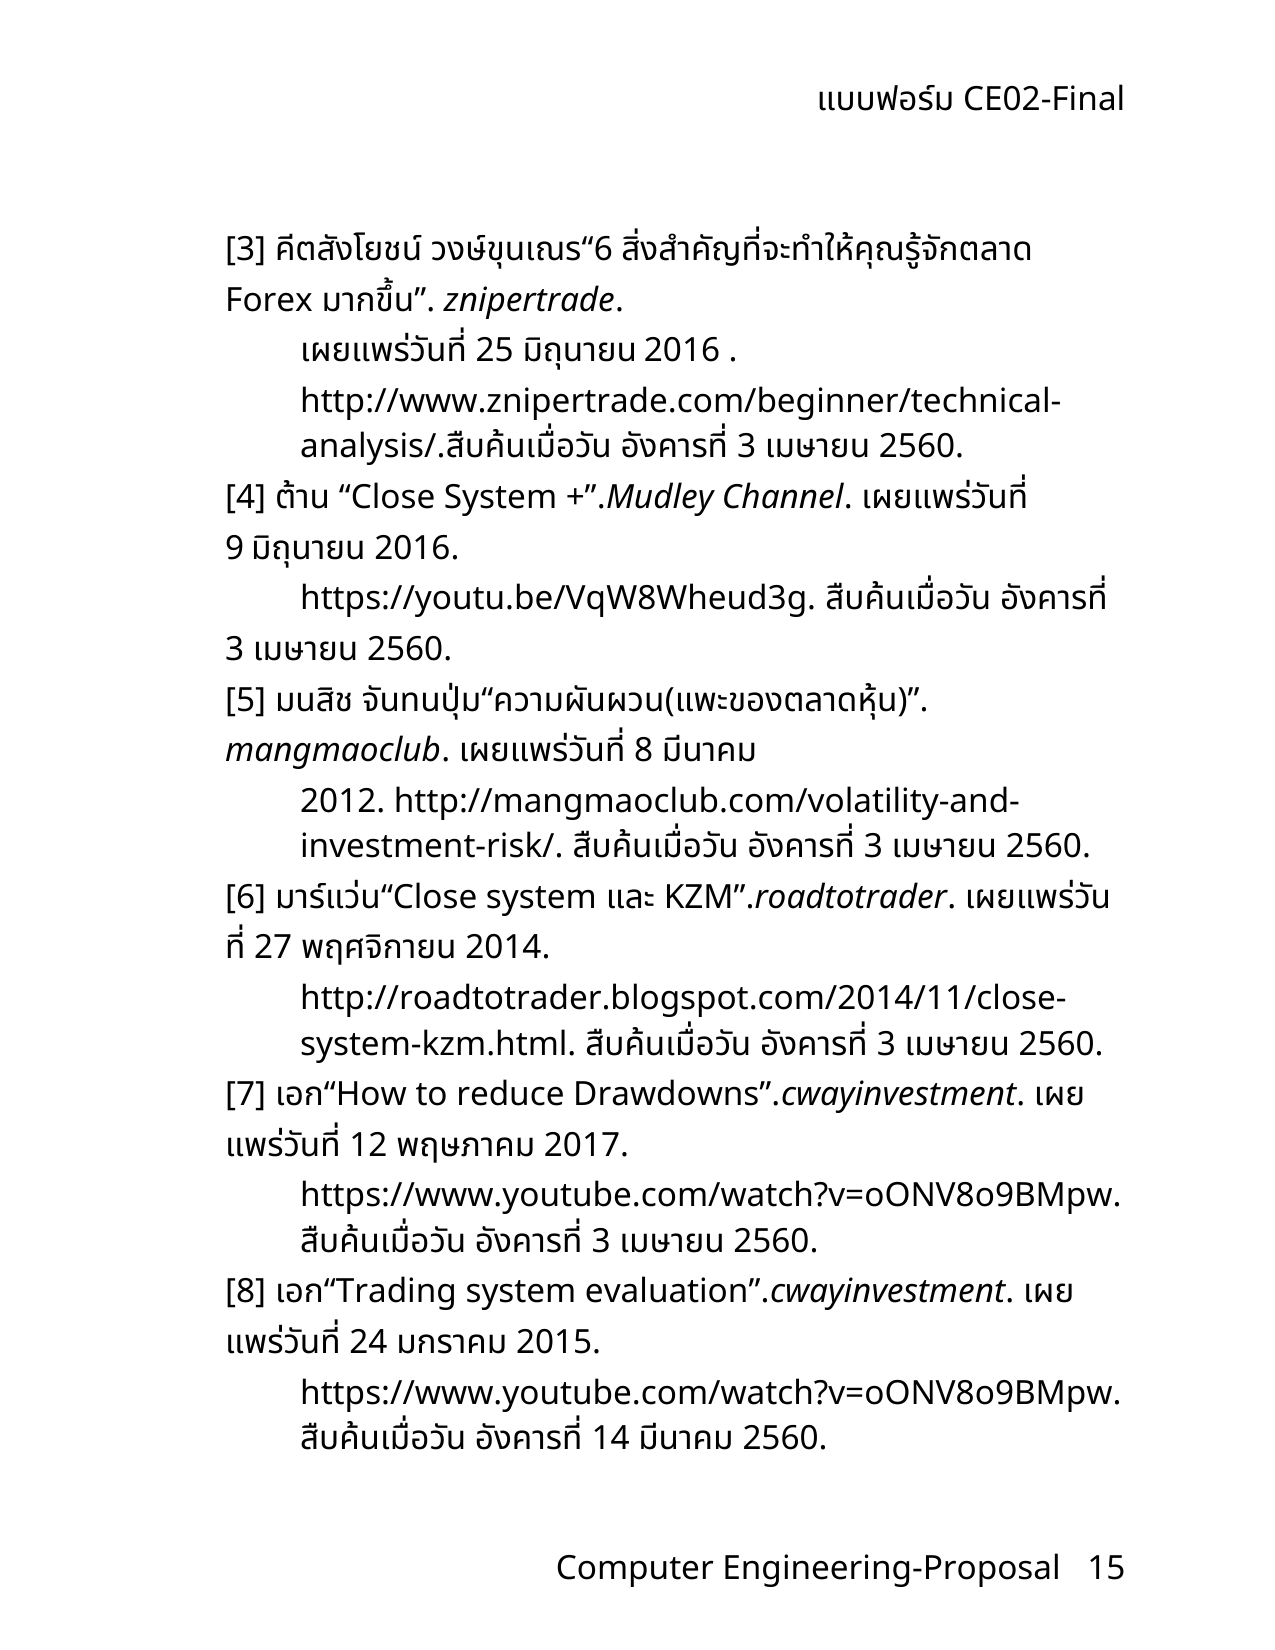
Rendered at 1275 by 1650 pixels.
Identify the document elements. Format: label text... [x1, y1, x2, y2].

text https://youtu.be/VqW8Wheud3g. สืบค้นเมื่อวัน อังคารที่ 3 เมษายน 2560. [225, 574, 1125, 675]
text เผยแพร่วันที่ 25 มิถุนายน2016 . http://www.znipertrade.com/beginner/technical-analysis/.สืบค้นเมื่อวัน อังคารที่ 3 เมษายน 2560. [300, 326, 1125, 473]
text [3] คีตสังโยชน์ วงษ์ขุนเณร“6 สิ่งสำคัญที่จะทำให้คุณรู้จักตลาด Forex มากขึ้น”. znipertrade. [225, 225, 1125, 326]
text https://www.youtube.com/watch?v=oONV8o9BMpw. สืบค้นเมื่อวัน อังคารที่ 3 เมษายน 2560. [300, 1171, 1125, 1267]
text https://www.youtube.com/watch?v=oONV8o9BMpw. สืบค้นเมื่อวัน อังคารที่ 14 มีนาคม 2560. [300, 1368, 1125, 1464]
text [4] ต้าน “Close System +”.Mudley Channel. เผยแพร่วันที่ 9มิถุนายน 2016. [225, 473, 1125, 574]
text [5] มนสิช จันทนปุ่ม“ความผันผวน(แพะของตลาดหุ้น)”. mangmaoclub. เผยแพร่วันที่ 8 มีนาคม [225, 675, 1125, 777]
text [8] เอก“Trading system evaluation”.cwayinvestment. เผยแพร่วันที่ 24 มกราคม 2015. [225, 1267, 1125, 1368]
text [6] มาร์แว่น“Close system และ KZM”.roadtotrader. เผยแพร่วันที่ 27 พฤศจิกายน 2014. [225, 873, 1125, 974]
text http://roadtotrader.blogspot.com/2014/11/close-system-kzm.html. สืบค้นเมื่อวัน อังคารที่ 3 เมษายน 2560. [300, 974, 1125, 1070]
text [7] เอก“How to reduce Drawdowns”.cwayinvestment. เผยแพร่วันที่ 12 พฤษภาคม 2017. [225, 1070, 1125, 1171]
text 2012. http://mangmaoclub.com/volatility-and-investment-risk/. สืบค้นเมื่อวัน อังคารที่ 3 เมษายน 2560. [300, 777, 1125, 873]
